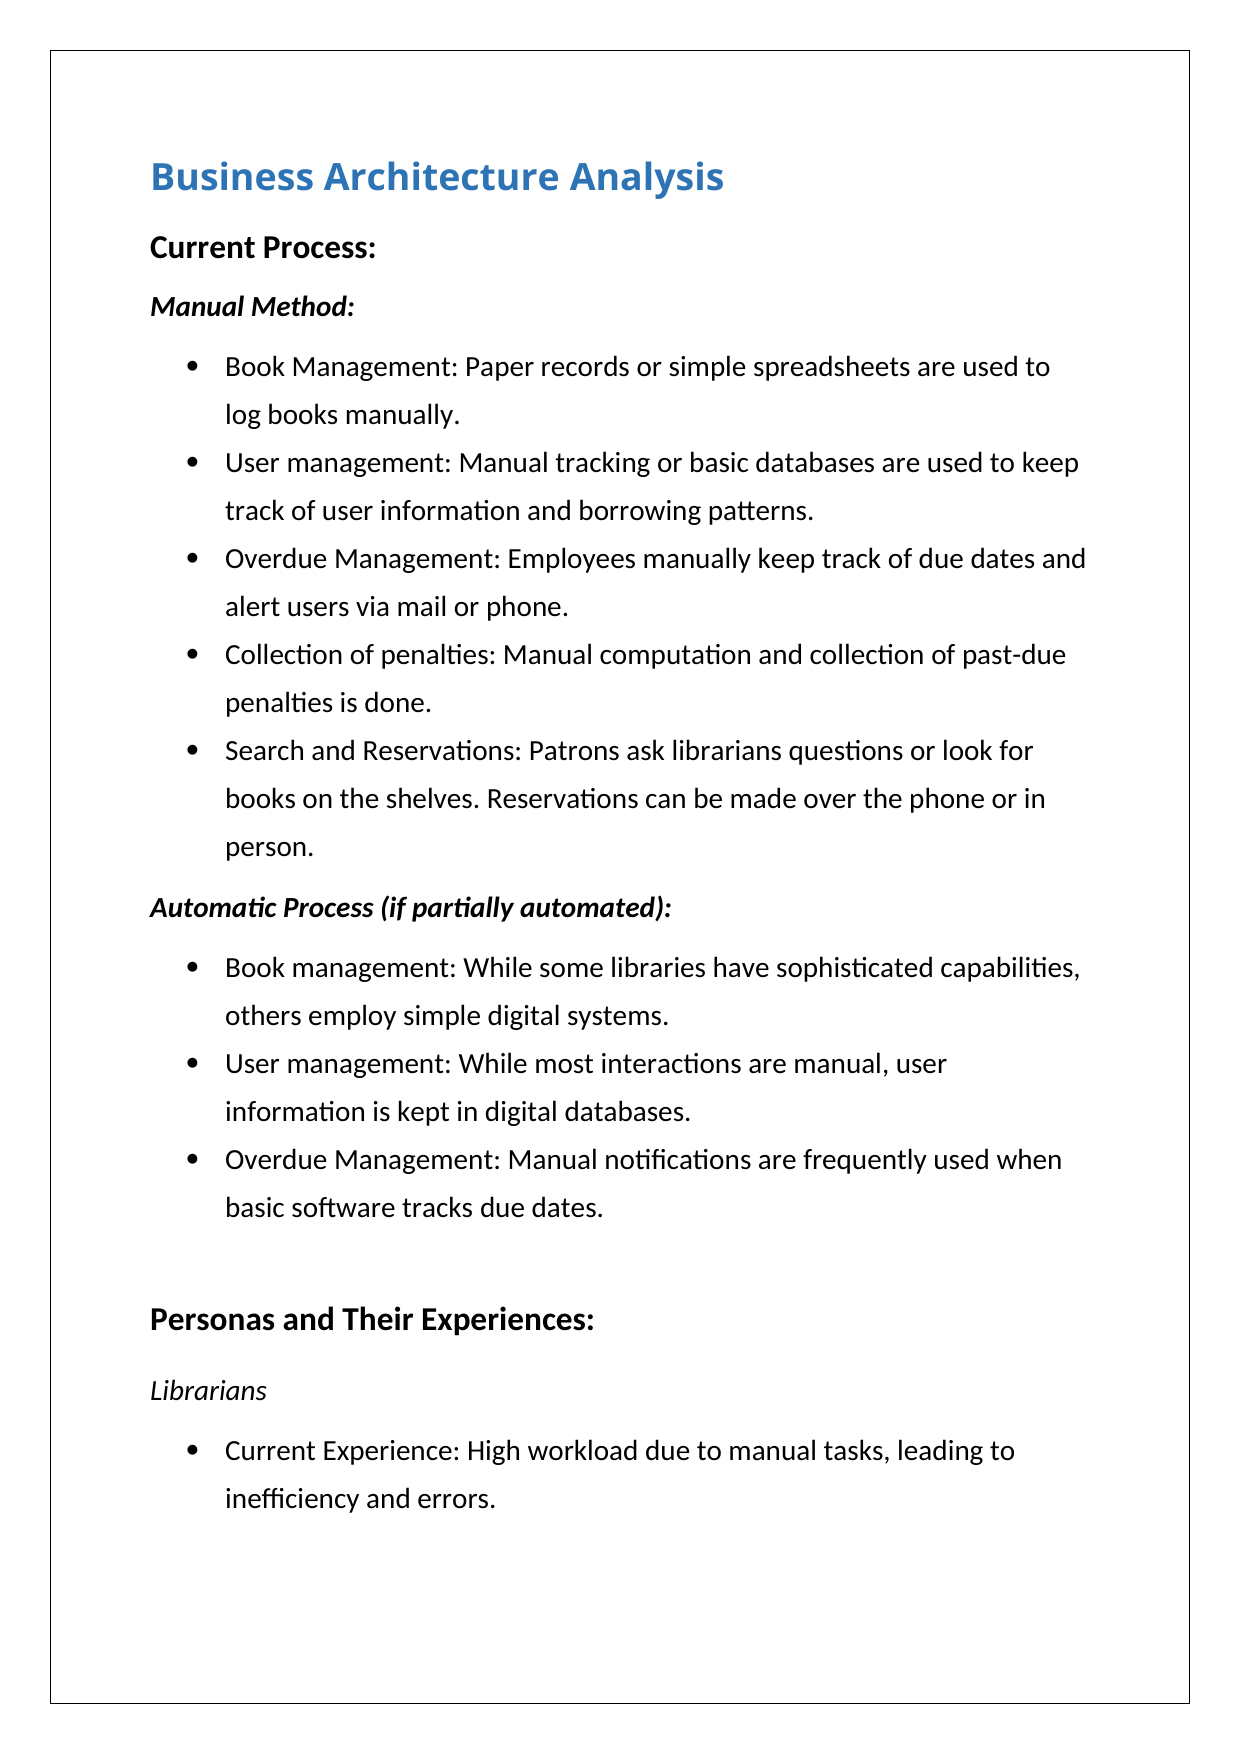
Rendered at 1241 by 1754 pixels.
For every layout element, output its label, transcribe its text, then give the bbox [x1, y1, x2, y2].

list Overdue Management: Manual notifications are frequently used when basic software tracks due dates. [187, 1141, 1090, 1225]
text Librarians [150, 1372, 1090, 1407]
list Current Experience: High workload due to manual tasks, leading to inefficiency and errors. [187, 1432, 1090, 1516]
list Book Management: Paper records or simple spreadsheets are used to log books manually. [187, 348, 1090, 432]
list Overdue Management: Employees manually keep track of due dates and alert users via mail or phone. [187, 540, 1090, 624]
list User management: Manual tracking or basic databases are used to keep track of user information and borrowing patterns. [187, 444, 1090, 528]
text Current Process: [150, 227, 1090, 267]
list Search and Reservations: Patrons ask librarians questions or look for books on the shelves. Reservations can be made over the phone or in person. [187, 732, 1090, 864]
text Manual Method: [150, 288, 1090, 323]
text Automatic Process (if partially automated): [150, 889, 1090, 924]
text Business Architecture Analysis [150, 150, 1090, 201]
text Personas and Their Experiences: [150, 1298, 1090, 1339]
list Collection of penalties: Manual computation and collection of past-due penalties is done. [187, 636, 1090, 720]
list Book management: While some libraries have sophisticated capabilities, others employ simple digital systems. [187, 949, 1090, 1033]
list User management: While most interactions are manual, user information is kept in digital databases. [187, 1045, 1090, 1129]
